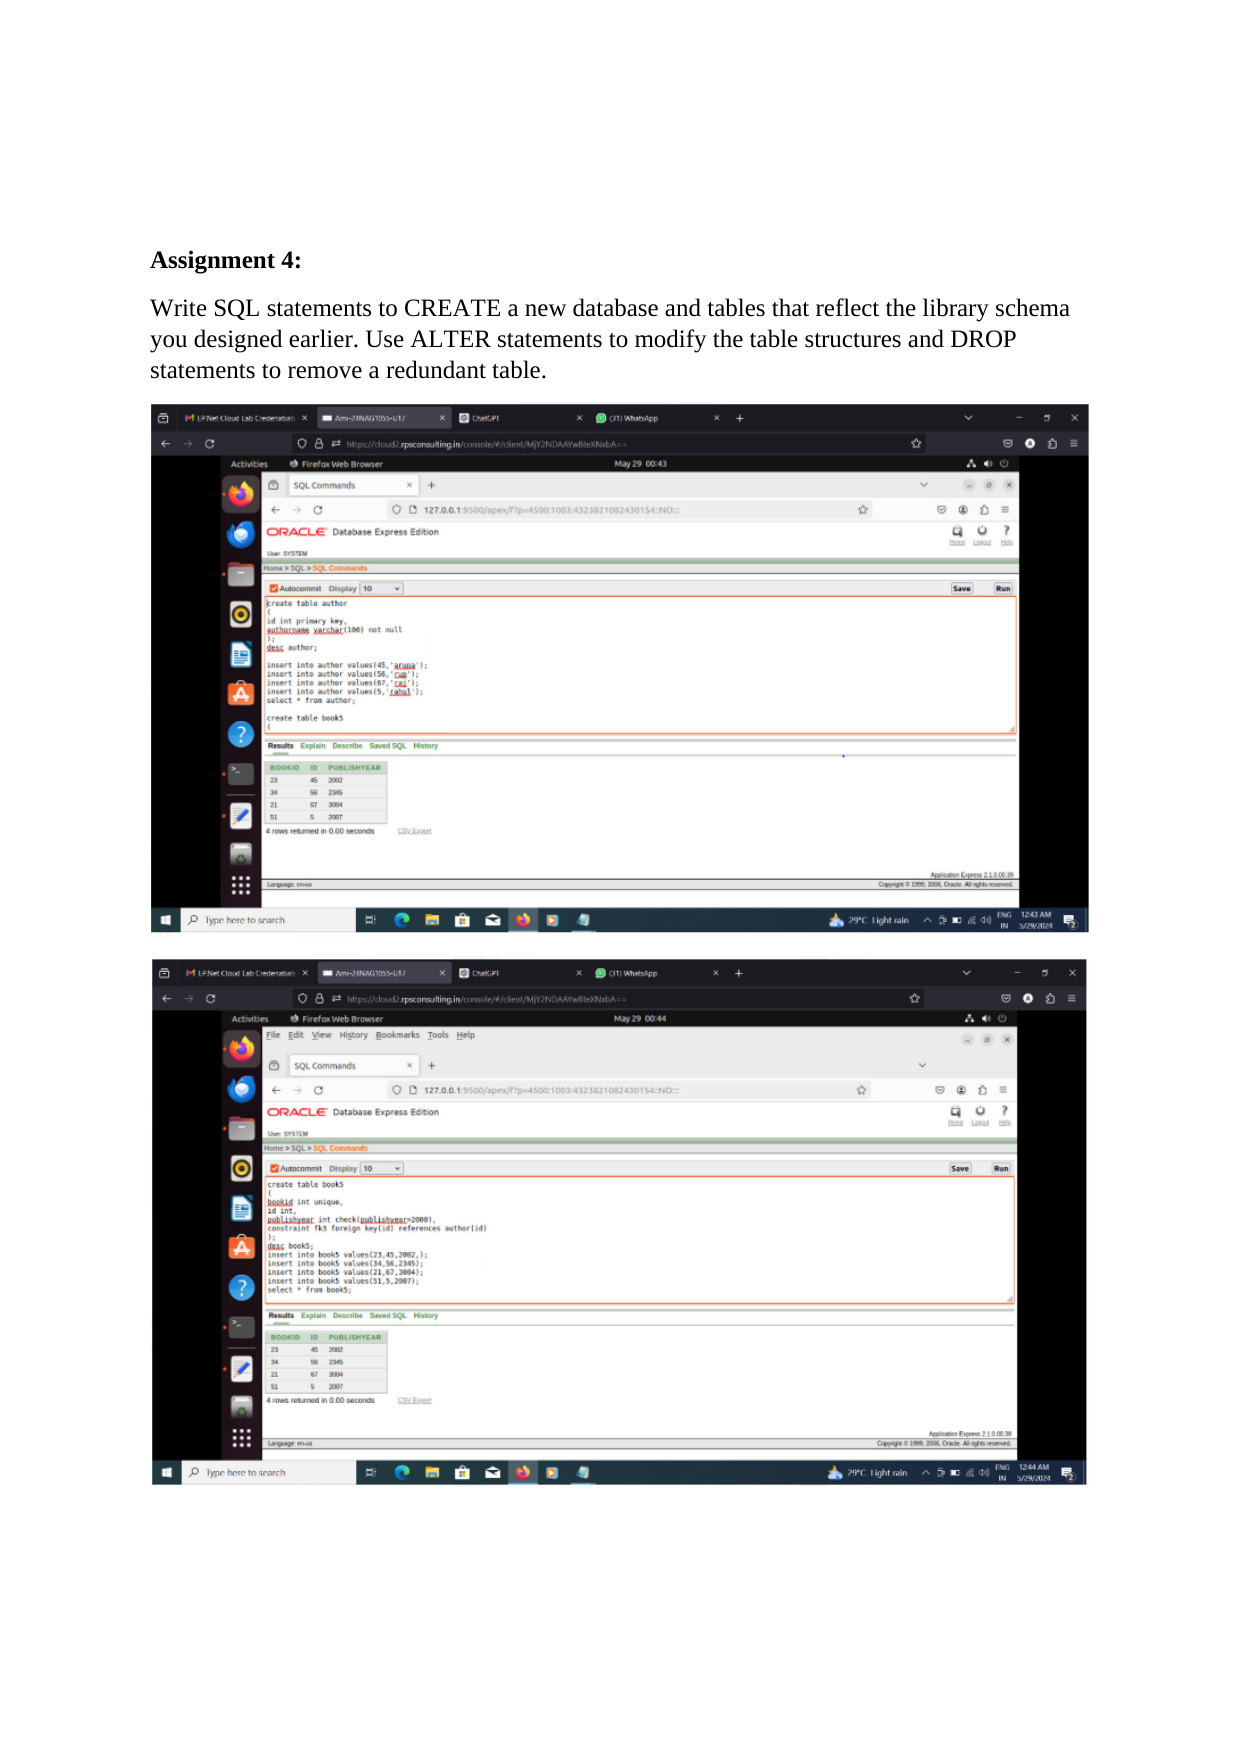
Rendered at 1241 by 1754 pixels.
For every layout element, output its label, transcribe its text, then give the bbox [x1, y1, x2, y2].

picture [150, 402, 1091, 938]
text Write SQL statements to CREATE a new database and tables that reflect the library schema you designed earlier. Use ALTER statements to modify the table structures and DROP statements to remove a redundant table. [150, 293, 1090, 384]
text Assignment 4: [150, 245, 1090, 274]
picture [150, 956, 1091, 1487]
